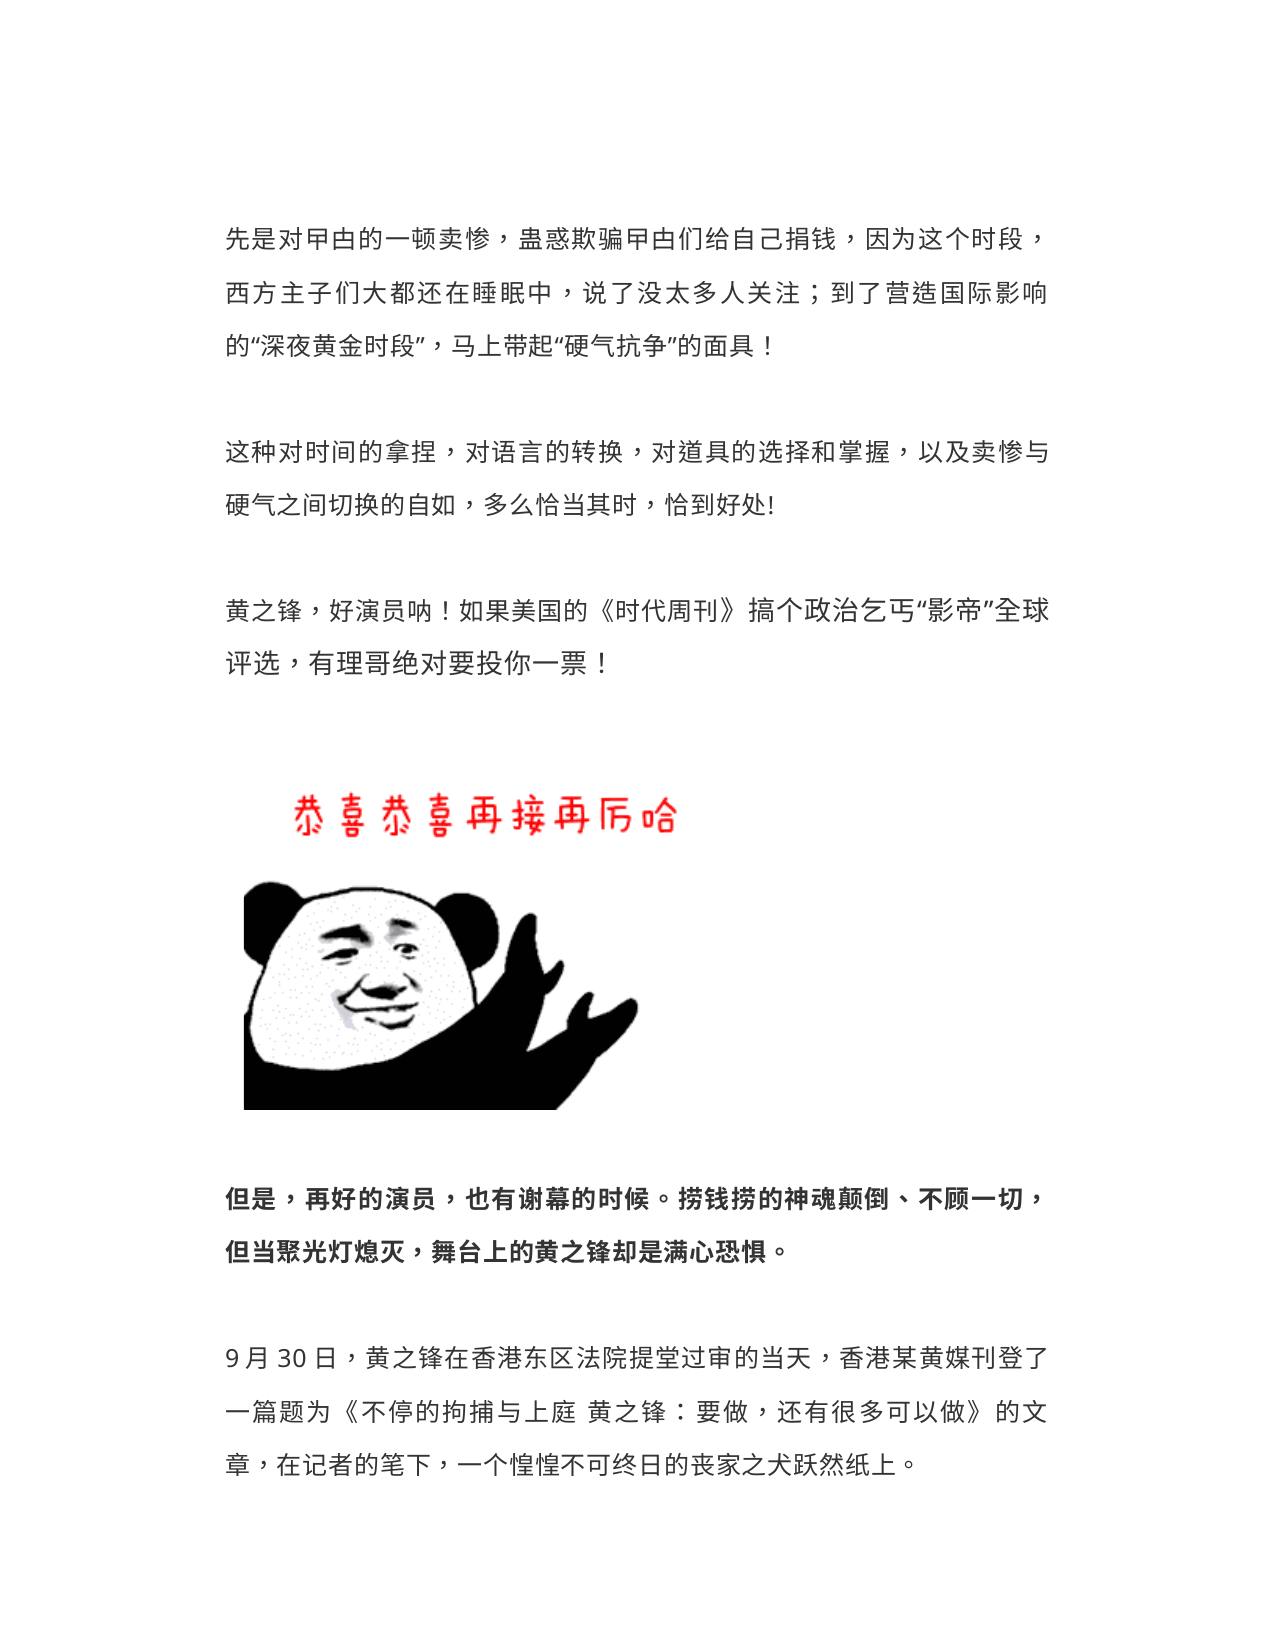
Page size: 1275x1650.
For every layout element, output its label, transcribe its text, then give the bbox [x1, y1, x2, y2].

text 先是对曱甴的一顿卖惨，蛊惑欺骗曱甴们给自己捐钱，因为这个时段，西方主子们大都还在睡眠中，说了没太多人关注；到了营造国际影响的“深夜黄金时段”，马上带起“硬气抗争”的面具！ [225, 203, 1050, 362]
picture [243, 734, 713, 1110]
text 这种对时间的拿捏，对语言的转换，对道具的选择和掌握，以及卖惨与硬气之间切换的自如，多么恰当其时，恰到好处! [225, 416, 1050, 522]
text 但是，再好的演员，也有谢幕的时候。捞钱捞的神魂颠倒、不顾一切，但当聚光灯熄灭，舞台上的黄之锋却是满心恐惧。 [225, 1163, 1050, 1269]
text 黄之锋，好演员呐！如果美国的《时代周刊》搞个政治乞丐“影帝”全球评选，有理哥绝对要投你一票！ [225, 575, 1050, 681]
text 9月30日，黄之锋在香港东区法院提堂过审的当天，香港某黄媒刊登了一篇题为《不停的拘捕与上庭 黄之锋：要做，还有很多可以做》的文章，在记者的笔下，一个惶惶不可终日的丧家之犬跃然纸上。 [225, 1322, 1050, 1481]
